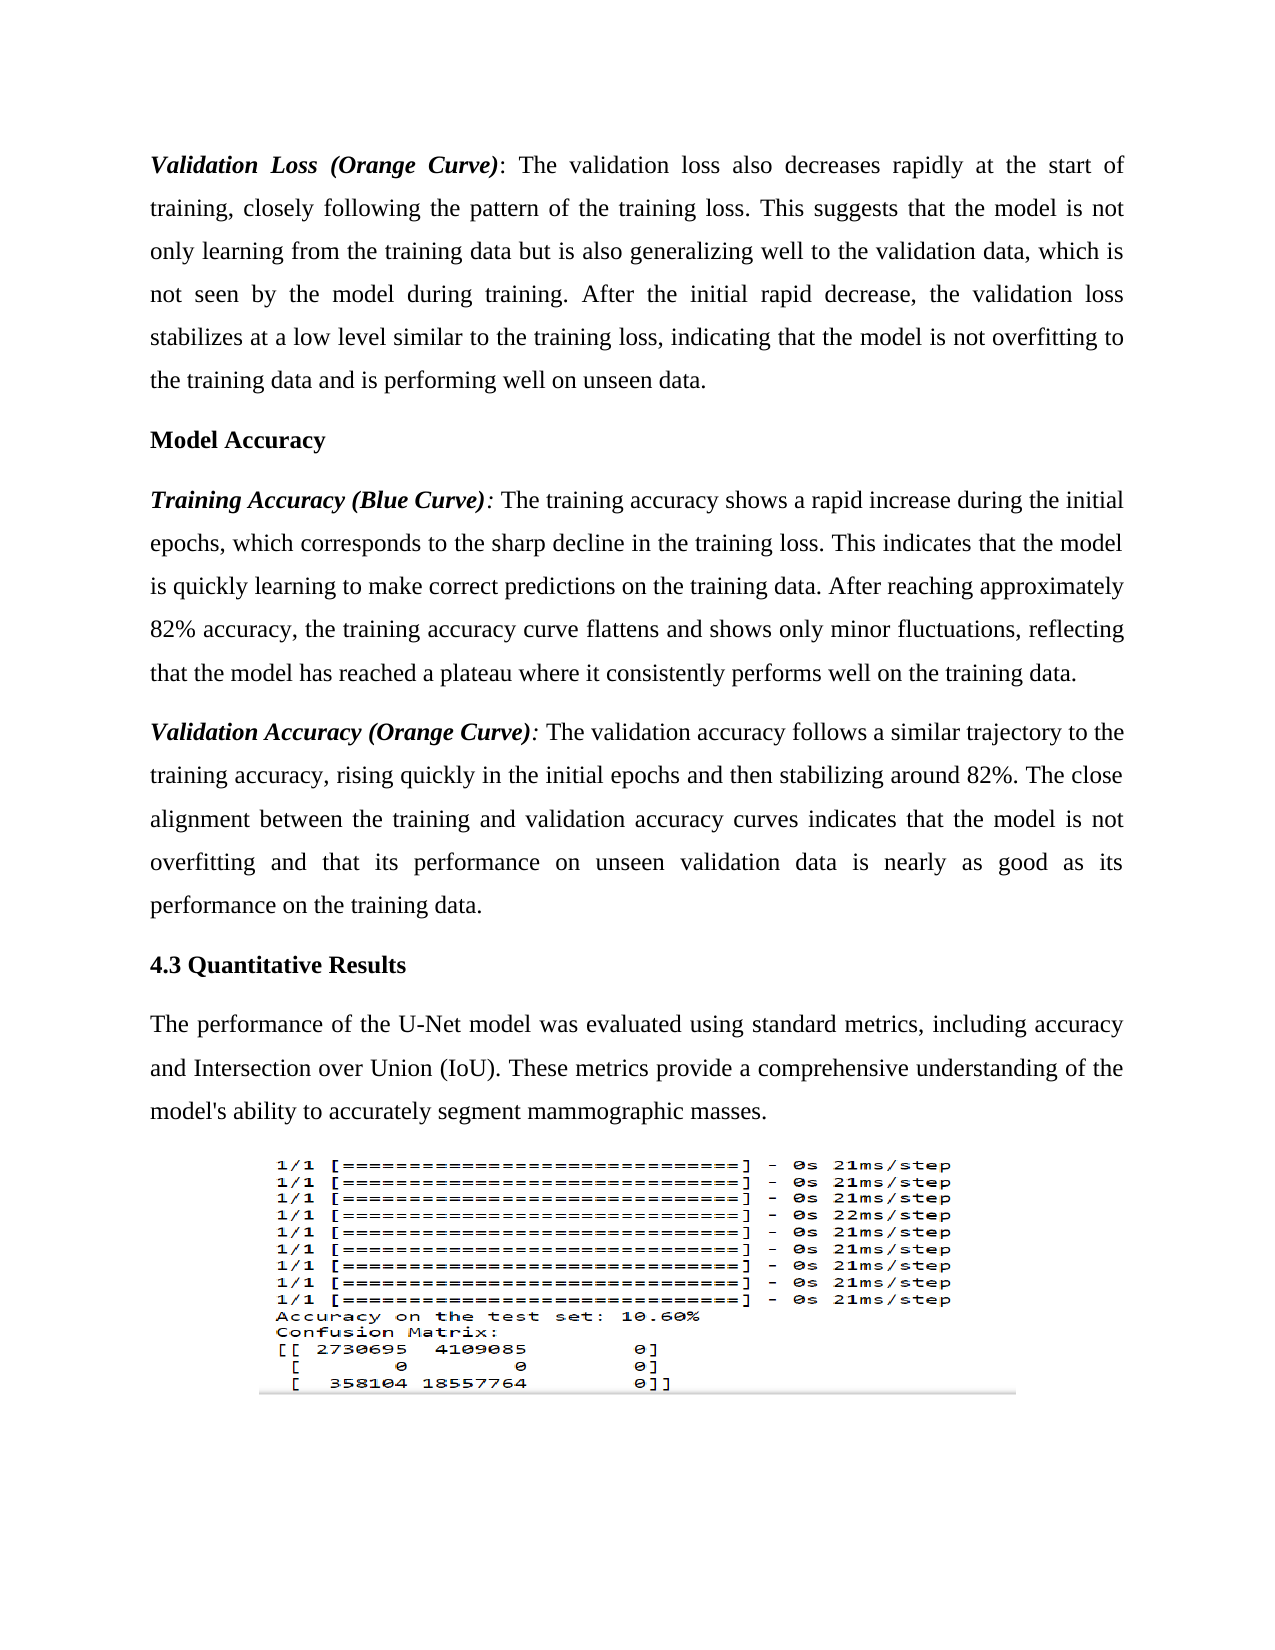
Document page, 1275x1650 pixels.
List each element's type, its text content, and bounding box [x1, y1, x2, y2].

picture [259, 1155, 1016, 1395]
text Training Accuracy (Blue Curve): The training accuracy shows a rapid increase during the initial epochs, which corresponds to the sharp decline in the training loss. This indicates that the model is quickly learning to make correct predictions on the training data. After reaching approximately 82% accuracy, the training accuracy curve flattens and shows only minor fluctuations, reflecting that the model has reached a plateau where it consistently performs well on the training data. [150, 485, 1125, 686]
text The performance of the U-Net model was evaluated using standard metrics, including accuracy and Intersection over Union (IoU). These metrics provide a comprehensive understanding of the model's ability to accurately segment mammographic masses. [150, 1009, 1125, 1124]
text 4.3 Quantitative Results [150, 950, 1125, 978]
text Validation Loss (Orange Curve): The validation loss also decreases rapidly at the start of training, closely following the pattern of the training loss. This suggests that the model is not only learning from the training data but is also generalizing well to the validation data, which is not seen by the model during training. After the initial rapid decrease, the validation loss stabilizes at a low level similar to the training loss, indicating that the model is not overfitting to the training data and is performing well on unseen data. [150, 150, 1125, 394]
text Model Accuracy [150, 425, 1125, 454]
text Validation Accuracy (Orange Curve): The validation accuracy follows a similar trajectory to the training accuracy, rising quickly in the initial epochs and then stabilizing around 82%. The close alignment between the training and validation accuracy curves indicates that the model is not overfitting and that its performance on unseen validation data is nearly as good as its performance on the training data. [150, 717, 1125, 919]
